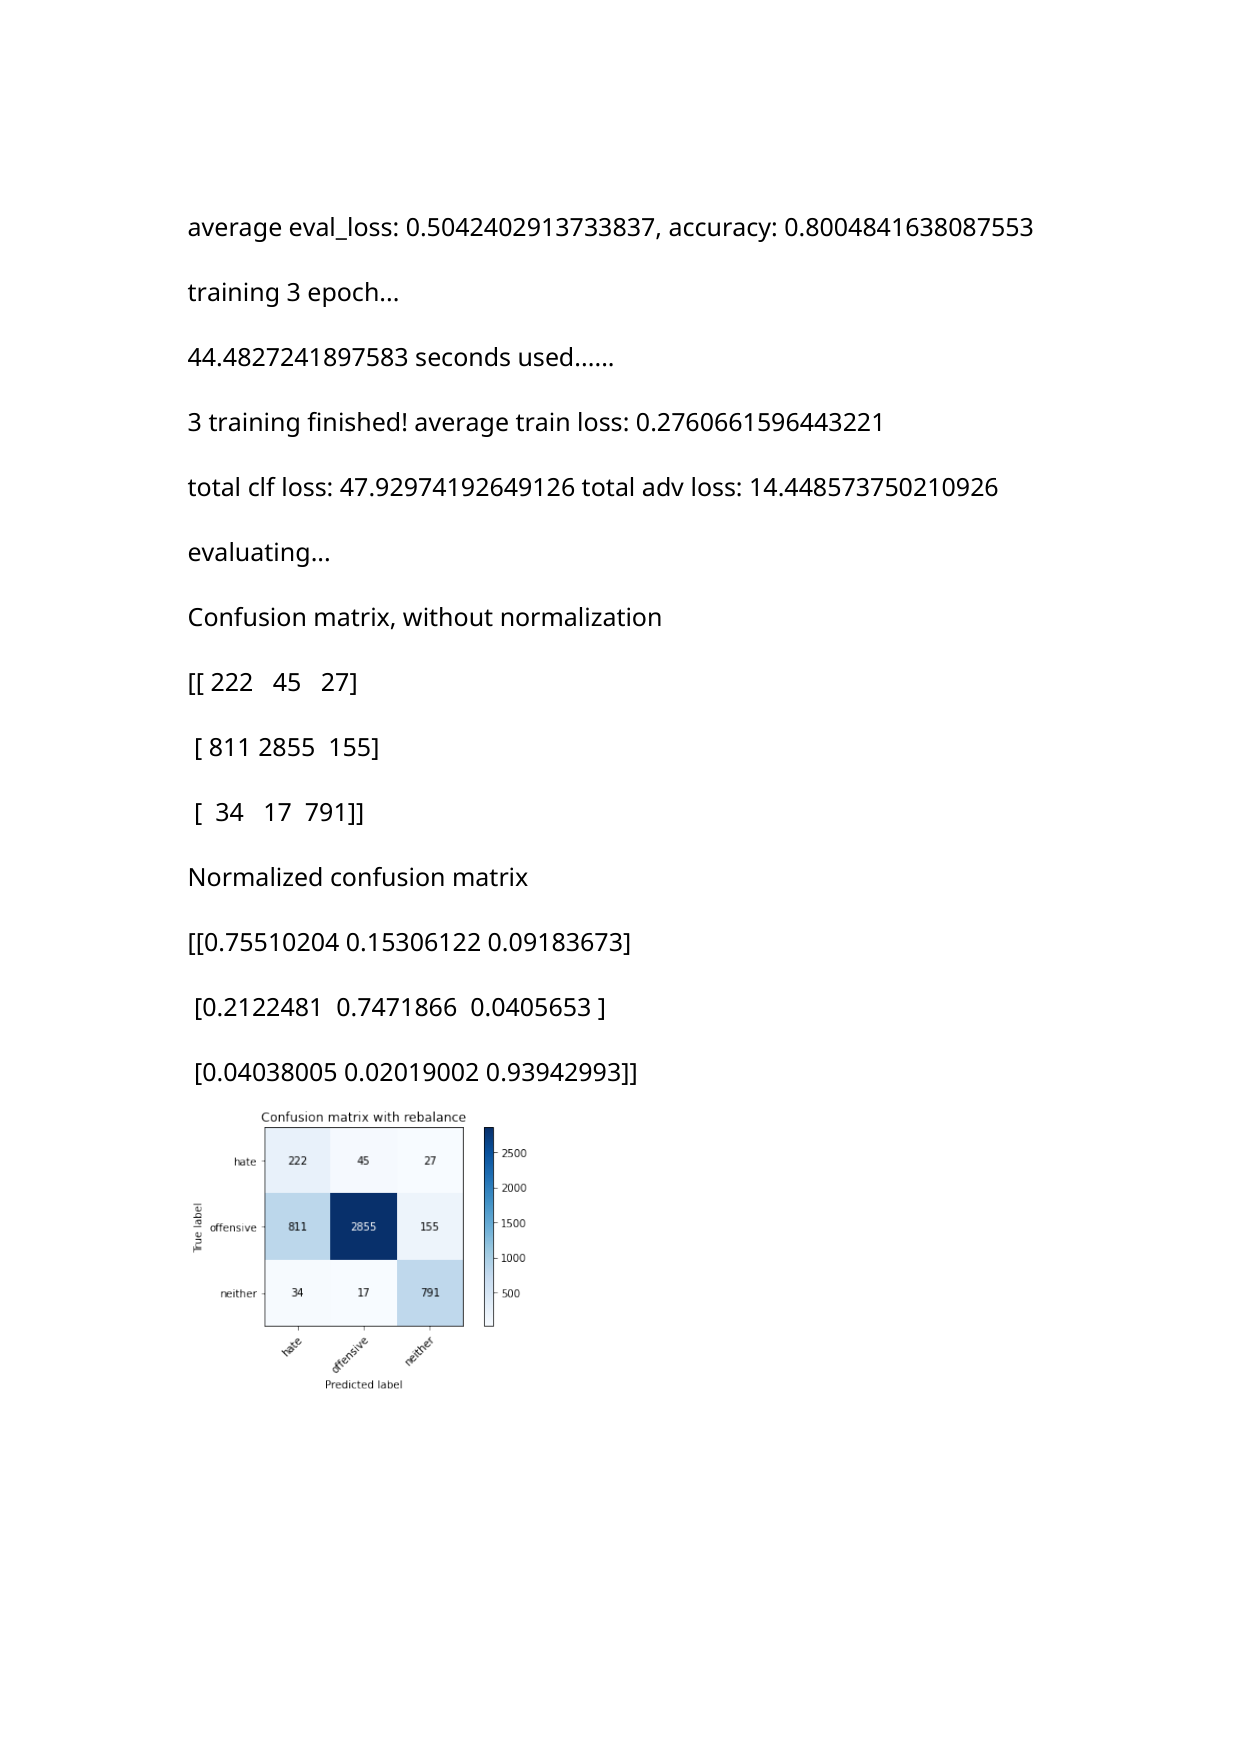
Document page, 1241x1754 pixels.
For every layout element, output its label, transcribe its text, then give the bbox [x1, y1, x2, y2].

text [ 811 2855 155] [187, 714, 1053, 779]
text [[0.75510204 0.15306122 0.09183673] [187, 909, 1053, 974]
text [[ 222 45 27] [187, 649, 1053, 714]
text [ 34 17 791]] [187, 779, 1053, 844]
text [0.2122481 0.7471866 0.0405653 ] [187, 974, 1053, 1039]
text Normalized confusion matrix [187, 844, 1053, 909]
picture [187, 1105, 534, 1397]
text Confusion matrix, without normalization [187, 584, 1053, 649]
text 3 training finished! average train loss: 0.2760661596443221 [187, 389, 1053, 454]
text 44.4827241897583 seconds used...... [187, 324, 1053, 389]
text [0.04038005 0.02019002 0.93942993]] [187, 1039, 1053, 1104]
text total clf loss: 47.92974192649126 total adv loss: 14.448573750210926 [187, 454, 1053, 519]
text training 3 epoch... [187, 259, 1053, 324]
text evaluating... [187, 519, 1053, 584]
text average eval_loss: 0.5042402913733837, accuracy: 0.8004841638087553 [187, 194, 1053, 259]
